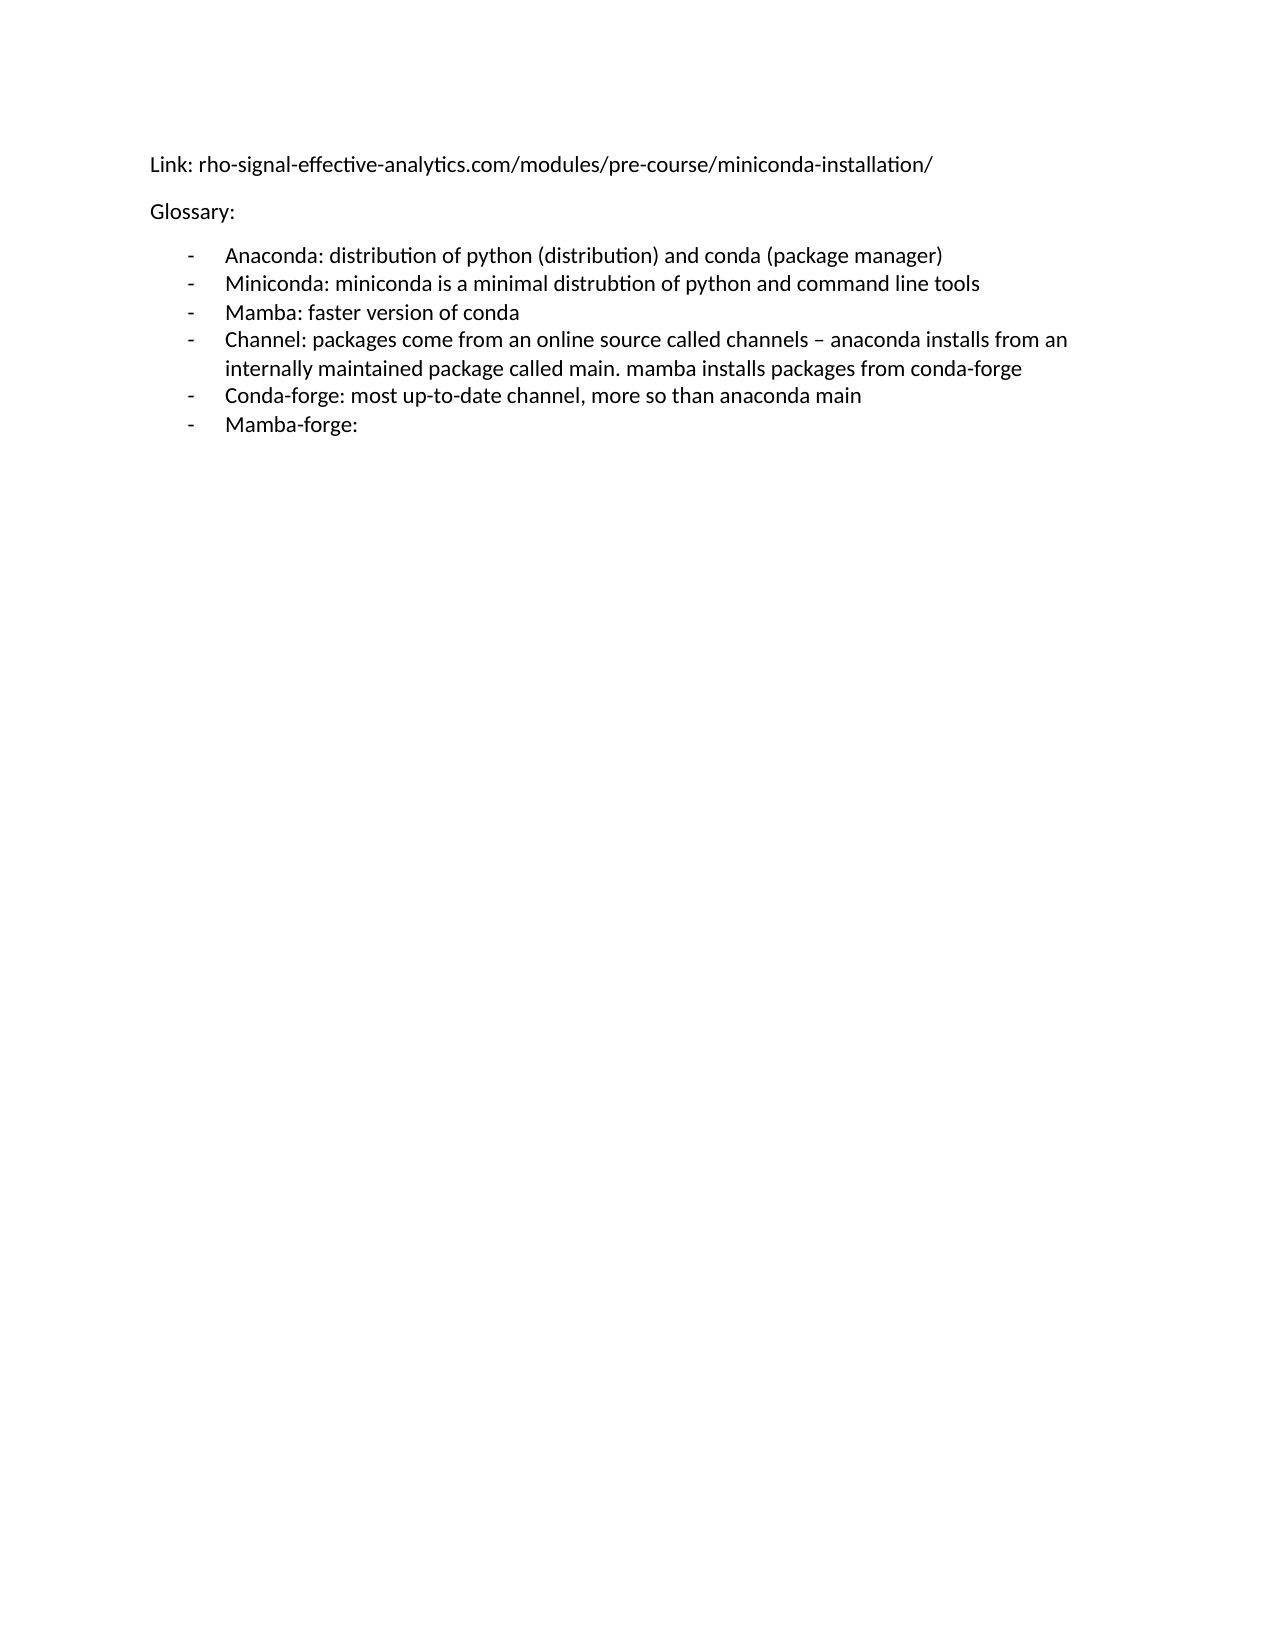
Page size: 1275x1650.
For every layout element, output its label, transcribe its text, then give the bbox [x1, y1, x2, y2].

list Mamba-forge: [187, 410, 1125, 438]
list Mamba: faster version of conda [187, 298, 1125, 326]
text Glossary: [150, 197, 1125, 225]
list Miniconda: miniconda is a minimal distrubtion of python and command line tools [187, 269, 1125, 298]
text Link: rho-signal-effective-analytics.com/modules/pre-course/miniconda-installation/ [150, 150, 1125, 178]
list Conda-forge: most up-to-date channel, more so than anaconda main [187, 382, 1125, 410]
list Anaconda: distribution of python (distribution) and conda (package manager) [187, 242, 1125, 269]
list Channel: packages come from an online source called channels – anaconda installs from an internally maintained package called main. mamba installs packages from conda-forge [187, 326, 1125, 382]
